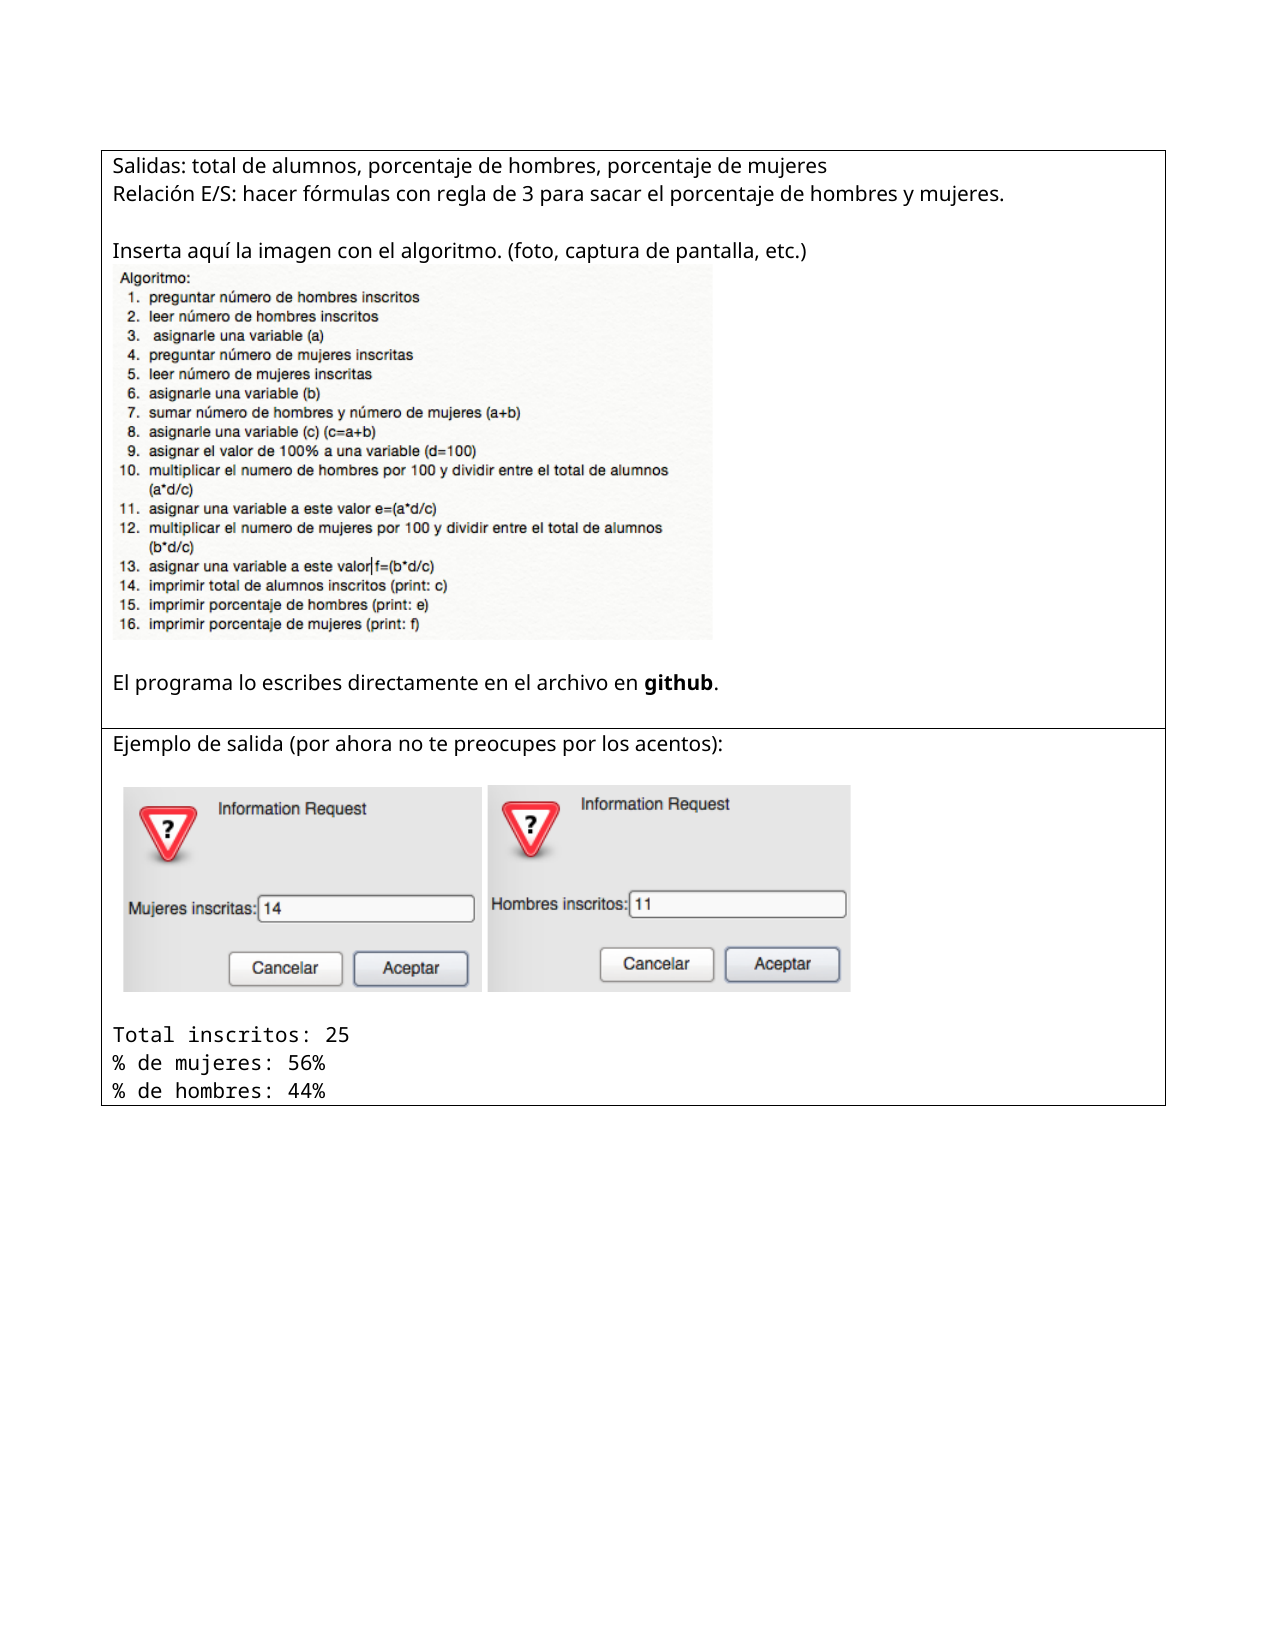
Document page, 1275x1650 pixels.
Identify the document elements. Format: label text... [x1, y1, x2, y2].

picture [123, 787, 482, 992]
picture [487, 785, 851, 992]
table_cell Ejemplo de salida (por ahora no te preocupes por los acentos): Total inscritos: 25 % de mujeres: 56% % de hombres: 44% [102, 729, 1165, 1105]
picture [112, 264, 713, 640]
